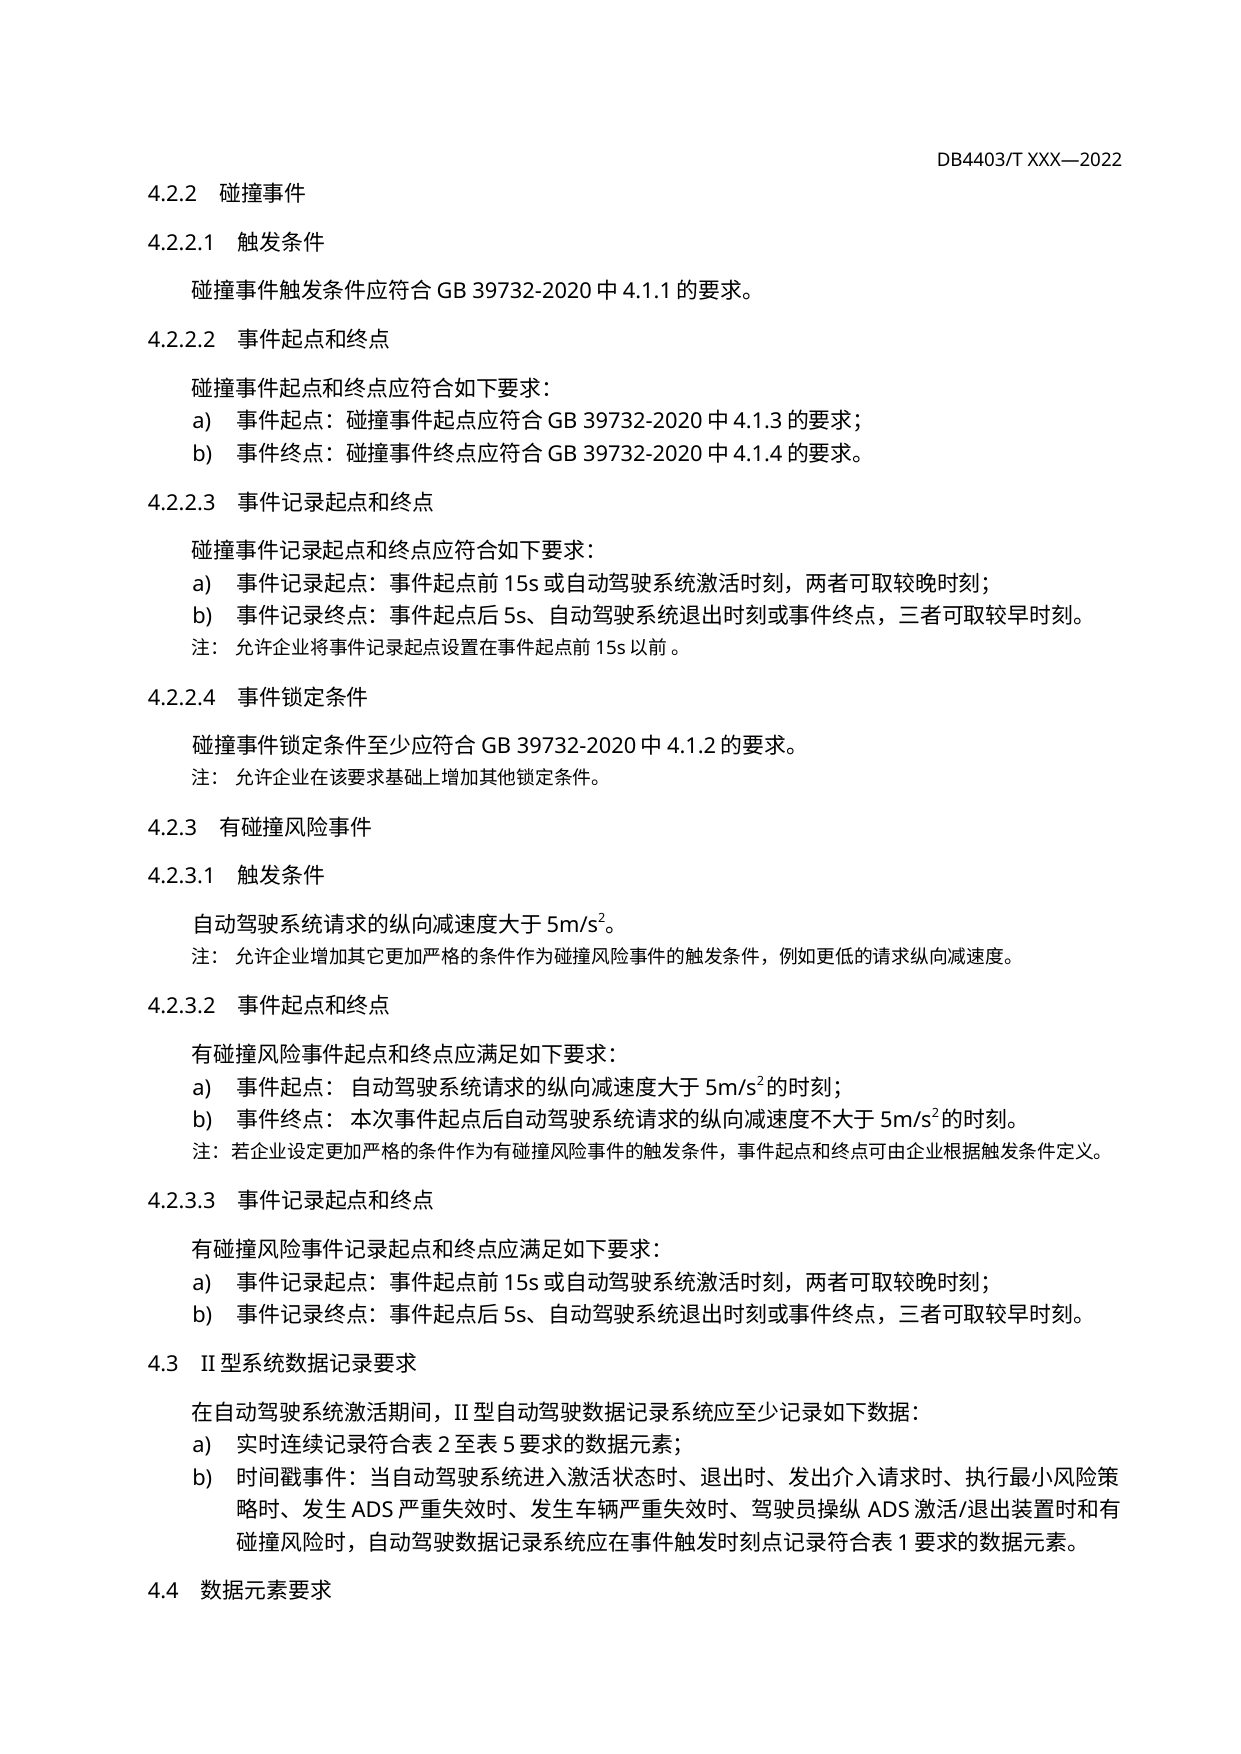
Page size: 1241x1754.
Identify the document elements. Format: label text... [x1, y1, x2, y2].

text 允许企业在该要求基础上增加其他锁定条件。 [191, 760, 1122, 793]
text 数据元素要求 [148, 1573, 1122, 1605]
list 碰撞事件触发条件应符合GB 39732-2020中4.1.1的要求。 [148, 273, 1122, 305]
text 触发条件 [148, 858, 1122, 890]
list 事件起点： 自动驾驶系统请求的纵向减速度大于5m/s2的时刻； [192, 1069, 1122, 1102]
text 事件起点和终点 [148, 988, 1122, 1020]
text 事件终点： 本次事件起点后自动驾驶系统请求的纵向减速度不大于5m/s2的时刻。 [192, 1102, 1122, 1134]
text 碰撞事件起点和终点应符合如下要求： [148, 370, 1122, 403]
text 碰撞事件 [148, 175, 1122, 208]
text 碰撞事件记录起点和终点应符合如下要求： [148, 533, 1122, 565]
text 事件起点和终点 [148, 322, 1122, 354]
text 触发条件 [148, 224, 1122, 257]
list 事件记录起点：事件起点前15s或自动驾驶系统激活时刻，两者可取较晚时刻； [192, 1264, 1122, 1297]
text 事件记录终点：事件起点后5s、自动驾驶系统退出时刻或事件终点，三者可取较早时刻。 [192, 598, 1122, 630]
text 事件记录起点和终点 [148, 484, 1122, 517]
list 事件记录起点：事件起点前15s或自动驾驶系统激活时刻，两者可取较晚时刻； [192, 565, 1122, 598]
text 允许企业增加其它更加严格的条件作为碰撞风险事件的触发条件，例如更低的请求纵向减速度。 [191, 939, 1122, 972]
text 有碰撞风险事件 [148, 809, 1122, 842]
text 在自动驾驶系统激活期间，II型自动驾驶数据记录系统应至少记录如下数据： [148, 1394, 1122, 1427]
text 事件锁定条件 [148, 679, 1122, 712]
text II型系统数据记录要求 [148, 1345, 1122, 1378]
text 事件记录终点：事件起点后5s、自动驾驶系统退出时刻或事件终点，三者可取较早时刻。 [192, 1297, 1122, 1329]
list 实时连续记录符合表2至表5要求的数据元素； [192, 1427, 1122, 1459]
list 碰撞事件锁定条件至少应符合GB 39732-2020中4.1.2的要求。 [192, 728, 1122, 760]
list 时间戳事件：当自动驾驶系统进入激活状态时、退出时、发出介入请求时、执行最小风险策略时、发生ADS严重失效时、发生车辆严重失效时、驾驶员操纵ADS激活/退出装置时和有碰撞风险时，自动驾驶数据记录系统应在事件触发时刻点记录符合表1要求的数据元素。 [192, 1459, 1122, 1557]
list 自动驾驶系统请求的纵向减速度大于5m/s2。 [192, 907, 1122, 939]
text 有碰撞风险事件记录起点和终点应满足如下要求： [148, 1232, 1122, 1264]
text 事件记录起点和终点 [148, 1183, 1122, 1215]
text 允许企业将事件记录起点设置在事件起点前15s以前 。 [191, 630, 1122, 663]
list 事件起点：碰撞事件起点应符合GB 39732-2020中4.1.3的要求； [192, 403, 1122, 435]
text 有碰撞风险事件起点和终点应满足如下要求： [148, 1037, 1122, 1069]
text 若企业设定更加严格的条件作为有碰撞风险事件的触发条件，事件起点和终点可由企业根据触发条件定义。 [192, 1134, 1122, 1167]
text 事件终点：碰撞事件终点应符合GB 39732-2020中4.1.4的要求。 [192, 435, 1122, 468]
